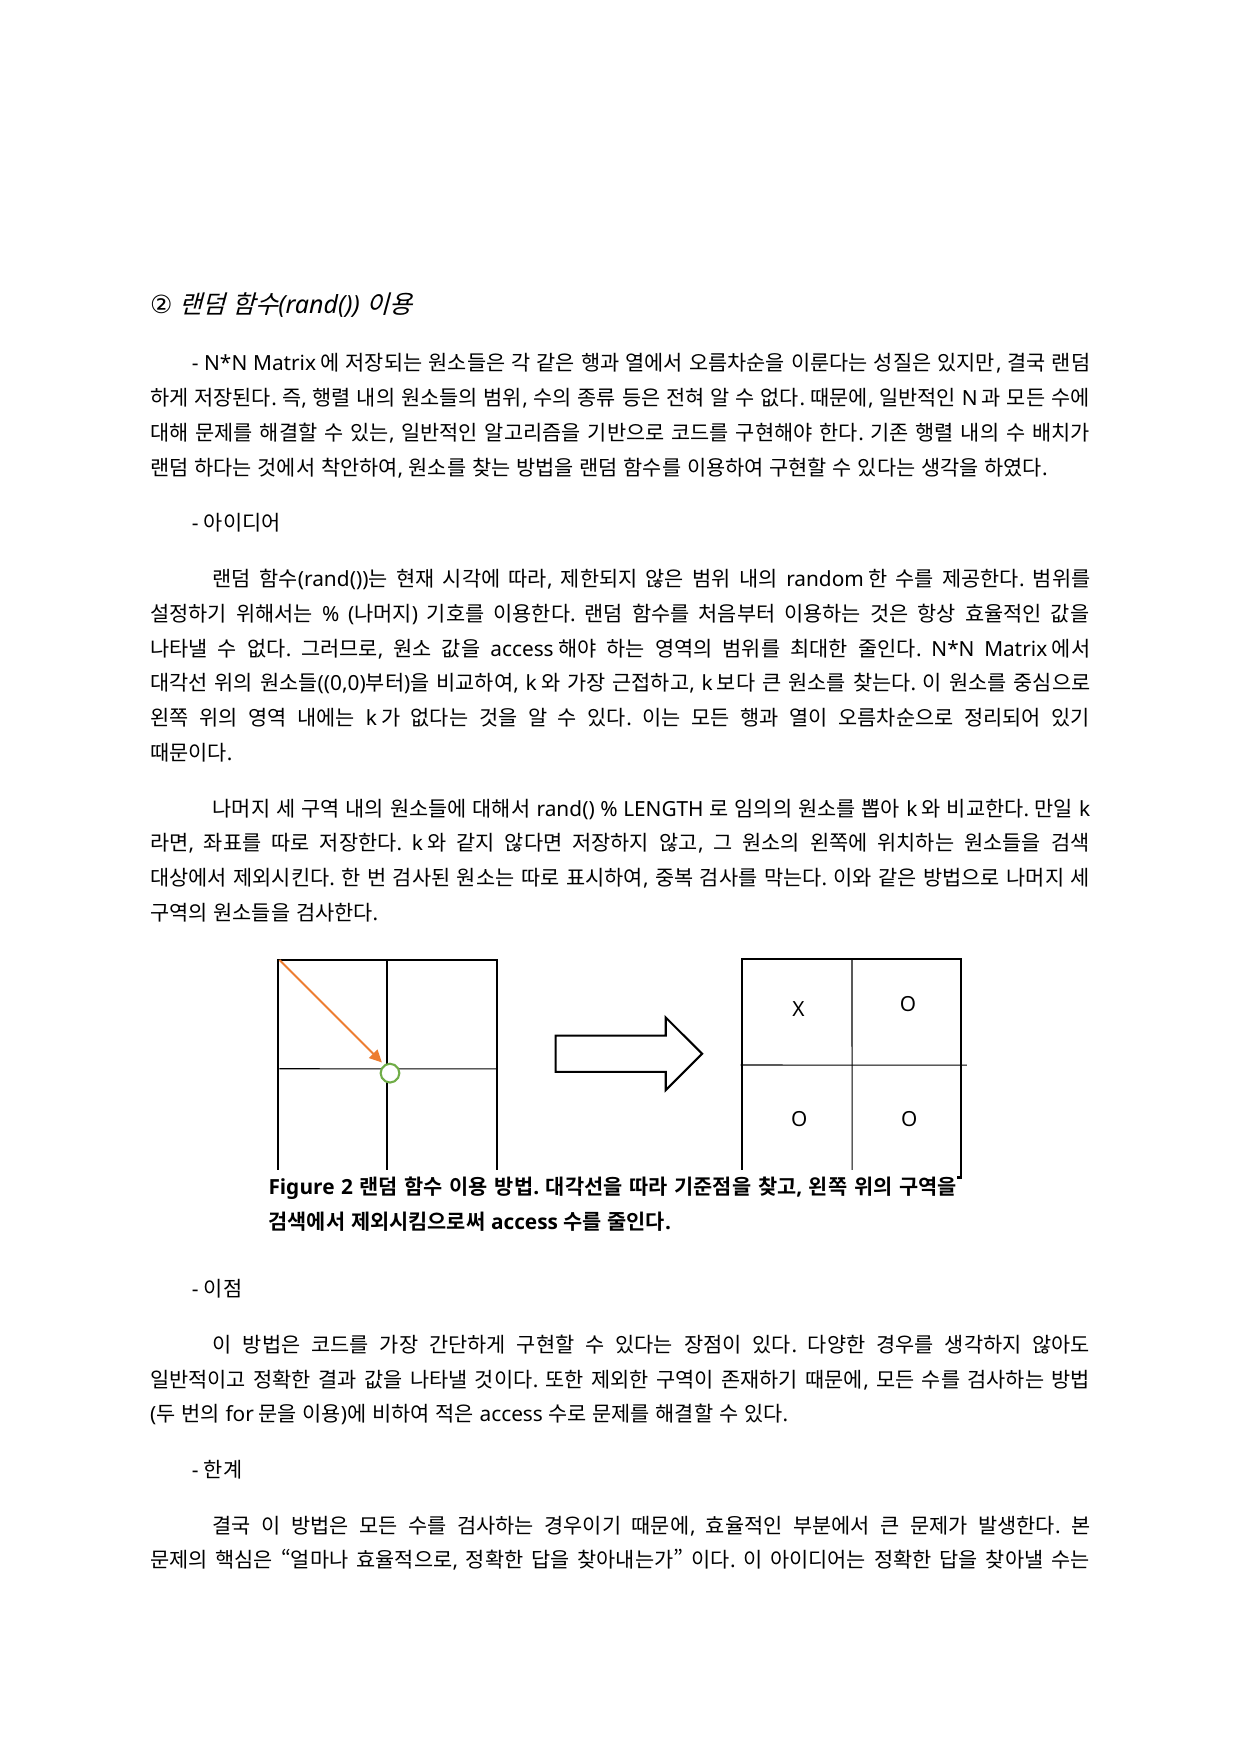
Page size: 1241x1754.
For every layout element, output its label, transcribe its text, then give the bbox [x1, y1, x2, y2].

text - 한계 [150, 1453, 1090, 1483]
text 나머지 세 구역 내의 원소들에 대해서 rand() % LENGTH 로 임의의 원소를 뽑아 k와 비교한다. 만일 k라면, 좌표를 따로 저장한다. k와 같지 않다면 저장하지 않고, 그 원소의 왼쪽에 위치하는 원소들을 검색 대상에서 제외시킨다. 한 번 검사된 원소는 따로 표시하여, 중복 검사를 막는다. 이와 같은 방법으로 나머지 세 구역의 원소들을 검사한다. [150, 792, 1090, 926]
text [150, 1509, 1090, 1574]
text 이 방법은 코드를 가장 간단하게 구현할 수 있다는 장점이 있다. 다양한 경우를 생각하지 않아도 일반적이고 정확한 결과 값을 나타낼 것이다. 또한 제외한 구역이 존재하기 때문에, 모든 수를 검사하는 방법(두 번의 for문을 이용)에 비하여 적은 access 수로 문제를 해결할 수 있다. [150, 1328, 1090, 1428]
text - 이점 [150, 1272, 1090, 1303]
text ② 랜덤 함수(rand()) 이용 [150, 284, 1090, 320]
text - 아이디어 [150, 507, 1090, 537]
text 랜덤 함수(rand())는 현재 시각에 따라, 제한되지 않은 범위 내의 random한 수를 제공한다. 범위를 설정하기 위해서는 % (나머지) 기호를 이용한다. 랜덤 함수를 처음부터 이용하는 것은 항상 효율적인 값을 나타낼 수 없다. 그러므로, 원소 값을 access해야 하는 영역의 범위를 최대한 줄인다. N*N Matrix에서 대각선 위의 원소들((0,0)부터)을 비교하여, k와 가장 근접하고, k보다 큰 원소를 찾는다. 이 원소를 중심으로 왼쪽 위의 영역 내에는 k가 없다는 것을 알 수 있다. 이는 모든 행과 열이 오름차순으로 정리되어 있기 때문이다. [150, 562, 1090, 766]
text - N*N Matrix에 저장되는 원소들은 각 같은 행과 열에서 오름차순을 이룬다는 성질은 있지만, 결국 랜덤 하게 저장된다. 즉, 행렬 내의 원소들의 범위, 수의 종류 등은 전혀 알 수 없다. 때문에, 일반적인 N과 모든 수에 대해 문제를 해결할 수 있는, 일반적인 알고리즘을 기반으로 코드를 구현해야 한다. 기존 행렬 내의 수 배치가 랜덤 하다는 것에서 착안하여, 원소를 찾는 방법을 랜덤 함수를 이용하여 구현할 수 있다는 생각을 하였다. [150, 347, 1090, 481]
